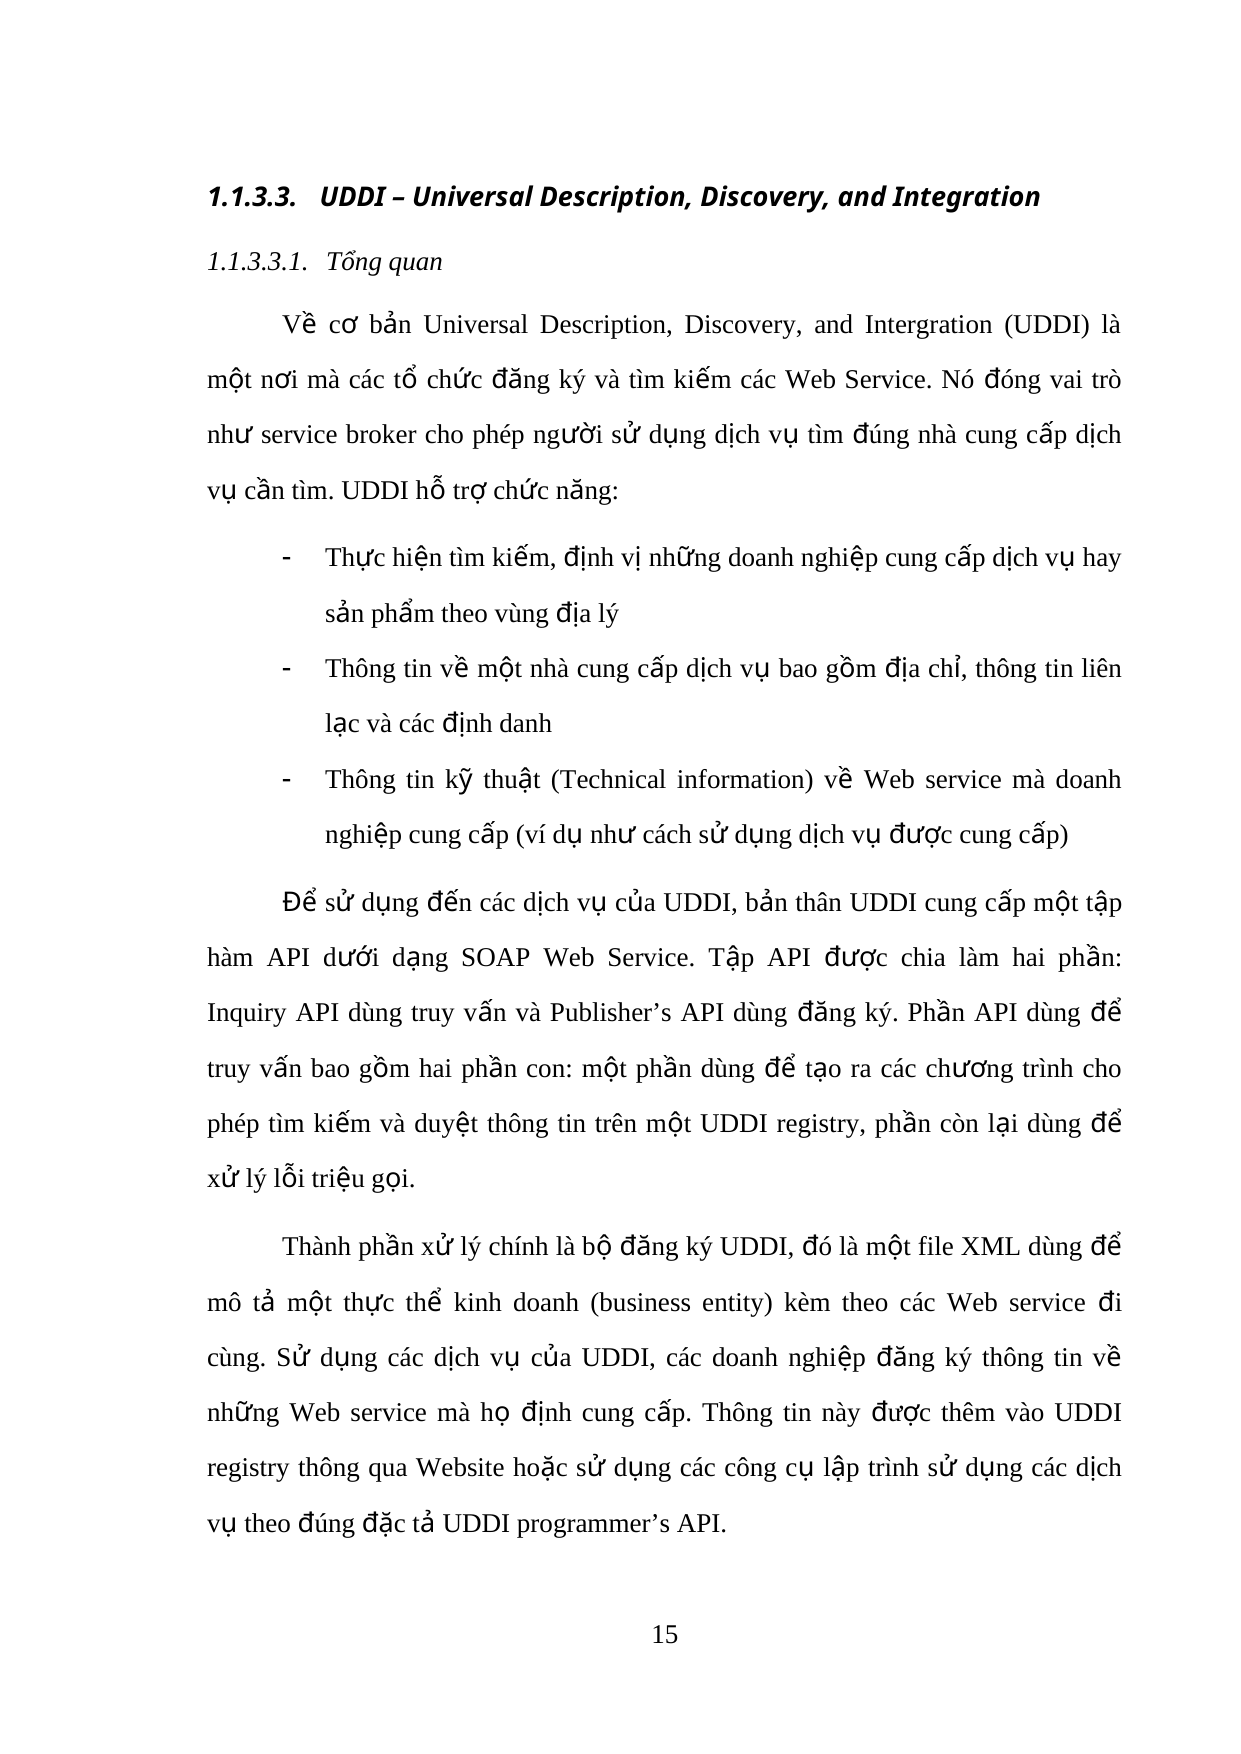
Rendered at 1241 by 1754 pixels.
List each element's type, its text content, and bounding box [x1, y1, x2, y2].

text Để sử dụng đến các dịch vụ của UDDI, bản thân UDDI cung cấp một tập hàm API dưới dạng SOAP Web Service. Tập API được chia làm hai phần: Inquiry API dùng truy vấn và Publisher’s API dùng đăng ký. Phần API dùng để truy vấn bao gồm hai phần con: một phần dùng để tạo ra các chương trình cho phép tìm kiếm và duyệt thông tin trên một UDDI registry, phần còn lại dùng để xử lý lỗi triệu gọi. [207, 882, 1122, 1196]
text Thành phần xử lý chính là bộ đăng ký UDDI, đó là một file XML dùng để mô tả một thực thể kinh doanh (business entity) kèm theo các Web service đi cùng. Sử dụng các dịch vụ của UDDI, các doanh nghiệp đăng ký thông tin về những Web service mà họ định cung cấp. Thông tin này được thêm vào UDDI registry thông qua Website hoặc sử dụng các công cụ lập trình sử dụng các dịch vụ theo đúng đặc tả UDDI programmer’s API. [207, 1227, 1122, 1540]
list Thông tin kỹ thuật (Technical information) về Web service mà doanh nghiệp cung cấp (ví dụ như cách sử dụng dịch vụ được cung cấp) [282, 759, 1122, 851]
list Thực hiện tìm kiếm, định vị những doanh nghiệp cung cấp dịch vụ hay sản phẩm theo vùng địa lý [282, 538, 1122, 630]
subtitle Tổng quan [207, 245, 1122, 276]
text Về cơ bản Universal Description, Discovery, and Intergration (UDDI) là một nơi mà các tổ chức đăng ký và tìm kiếm các Web Service. Nó đóng vai trò như service broker cho phép người sử dụng dịch vụ tìm đúng nhà cung cấp dịch vụ cần tìm. UDDI hỗ trợ chức năng: [207, 304, 1122, 507]
subtitle UDDI – Universal Description, Discovery, and Integration [207, 177, 1122, 214]
list Thông tin về một nhà cung cấp dịch vụ bao gồm địa chỉ, thông tin liên lạc và các định danh [282, 648, 1122, 741]
